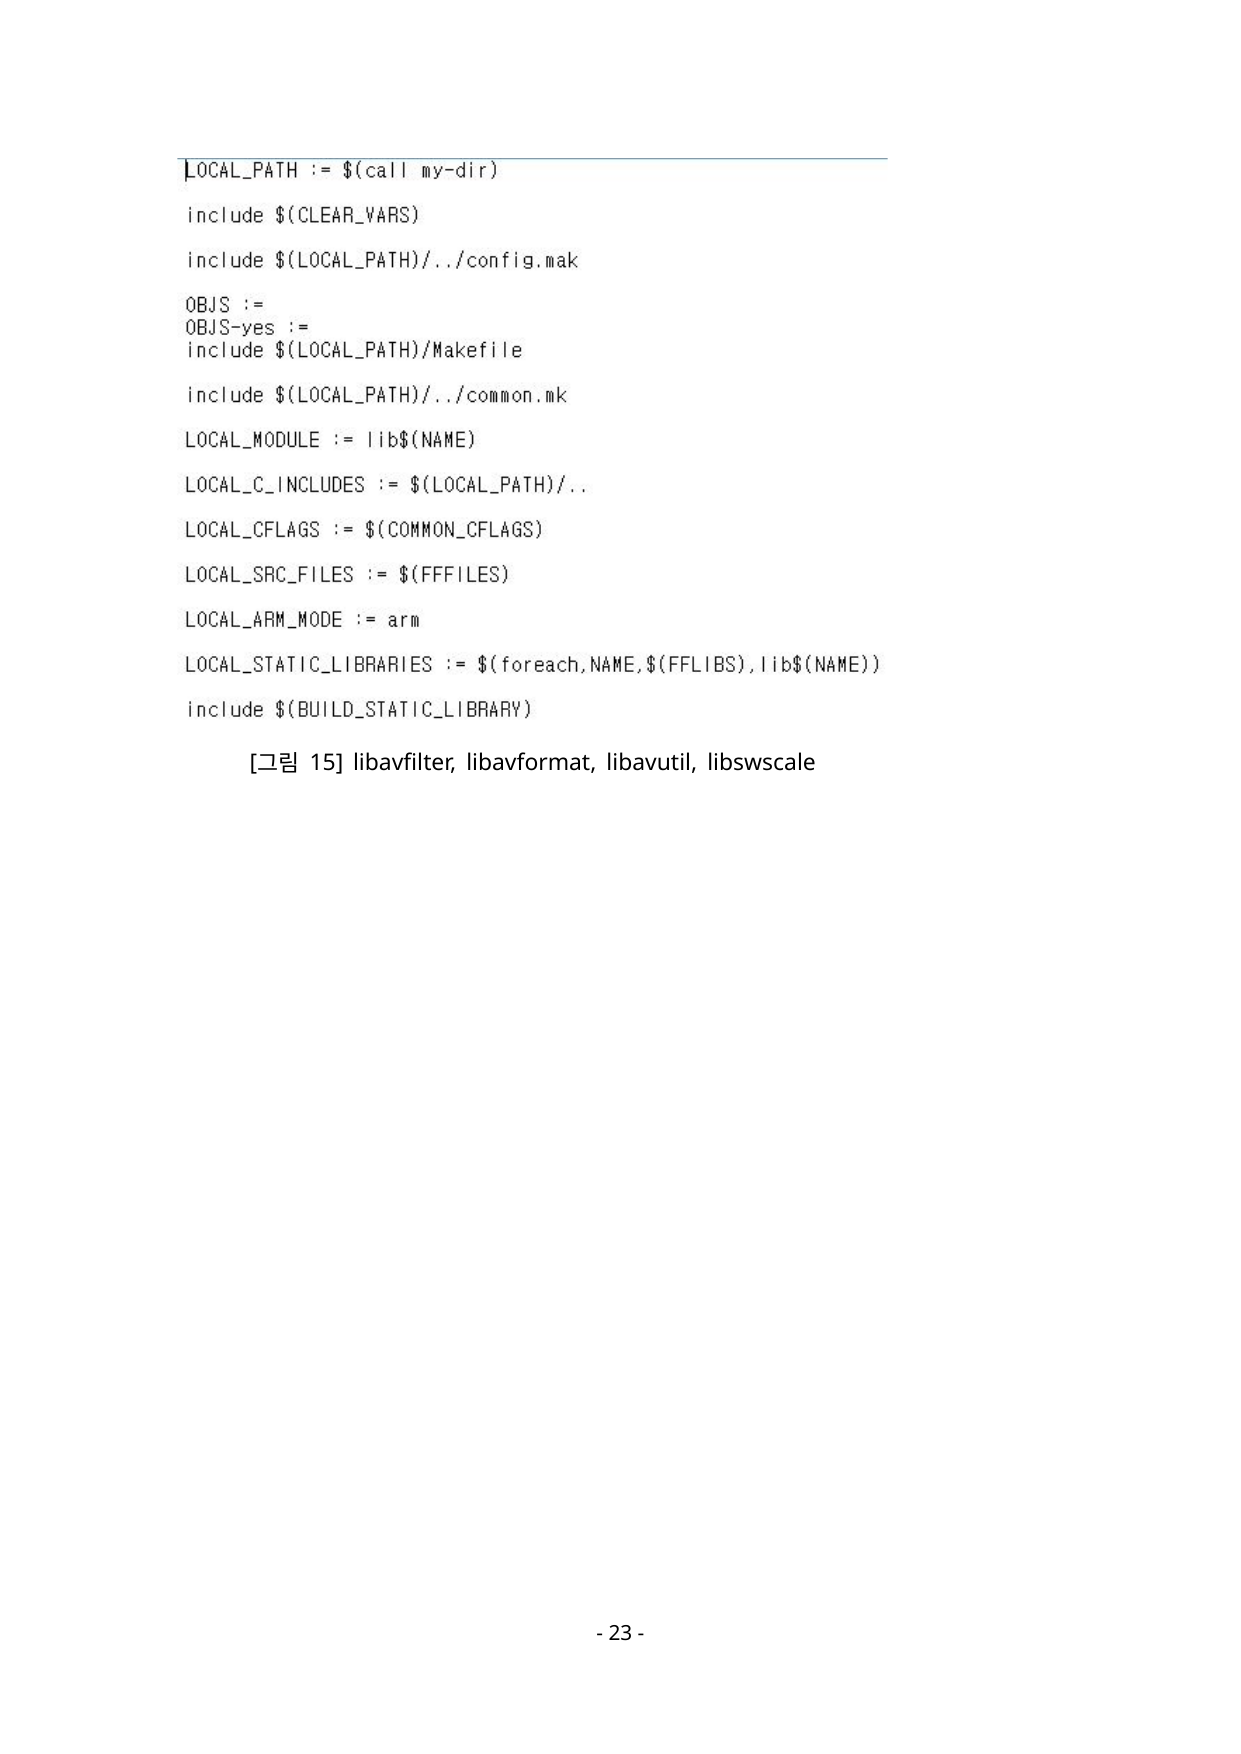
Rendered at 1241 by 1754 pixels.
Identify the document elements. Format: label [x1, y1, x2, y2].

picture [177, 158, 888, 738]
